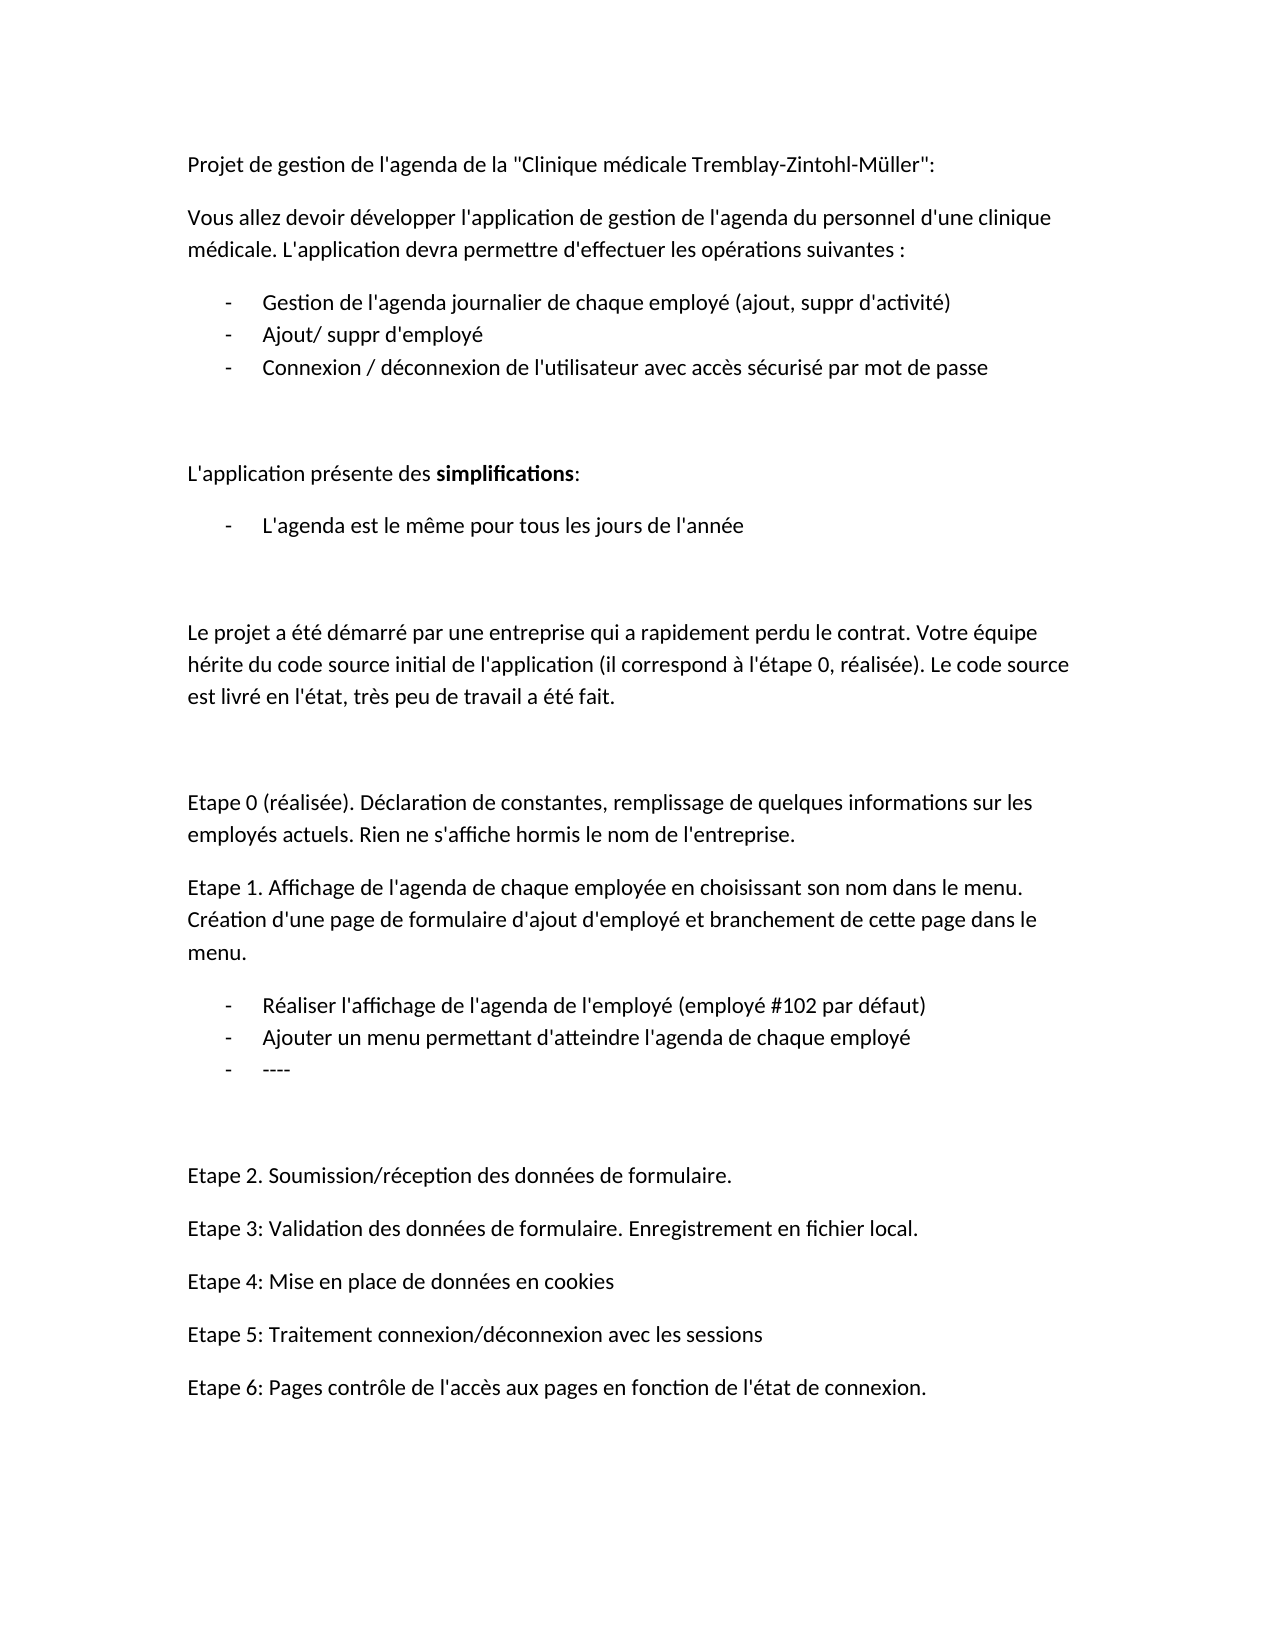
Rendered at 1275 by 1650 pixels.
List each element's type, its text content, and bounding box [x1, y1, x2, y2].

text Etape 0 (réalisée). Déclaration de constantes, remplissage de quelques informations sur les employés actuels. Rien ne s'affiche hormis le nom de l'entreprise. [187, 788, 1087, 848]
list Réaliser l'affichage de l'agenda de l'employé (employé #102 par défaut) [225, 991, 1087, 1019]
text Etape 2. Soumission/réception des données de formulaire. [187, 1161, 1087, 1189]
text Le projet a été démarré par une entreprise qui a rapidement perdu le contrat. Votre équipe hérite du code source initial de l'application (il correspond à l'étape 0, réalisée). Le code source est livré en l'état, très peu de travail a été fait. [187, 618, 1087, 710]
list Ajouter un menu permettant d'atteindre l'agenda de chaque employé [225, 1023, 1087, 1051]
text Vous allez devoir développer l'application de gestion de l'agenda du personnel d'une clinique médicale. L'application devra permettre d'effectuer les opérations suivantes : [187, 203, 1087, 263]
text Etape 5: Traitement connexion/déconnexion avec les sessions [187, 1320, 1087, 1348]
list Gestion de l'agenda journalier de chaque employé (ajout, suppr d'activité) [225, 288, 1087, 316]
list Ajout/ suppr d'employé [225, 320, 1087, 348]
text Etape 3: Validation des données de formulaire. Enregistrement en fichier local. [187, 1214, 1087, 1242]
text Projet de gestion de l'agenda de la "Clinique médicale Tremblay-Zintohl-Müller": [187, 150, 1087, 178]
text Etape 6: Pages contrôle de l'accès aux pages en fonction de l'état de connexion. [187, 1373, 1087, 1401]
text Etape 4: Mise en place de données en cookies [187, 1267, 1087, 1295]
list ---- [225, 1055, 1087, 1083]
list Connexion / déconnexion de l'utilisateur avec accès sécurisé par mot de passe [225, 353, 1087, 381]
list L'agenda est le même pour tous les jours de l'année [225, 512, 1087, 540]
text Etape 1. Affichage de l'agenda de chaque employée en choisissant son nom dans le menu. Création d'une page de formulaire d'ajout d'employé et branchement de cette page dans le menu. [187, 873, 1087, 966]
text L'application présente des simplifications: [187, 459, 1087, 487]
